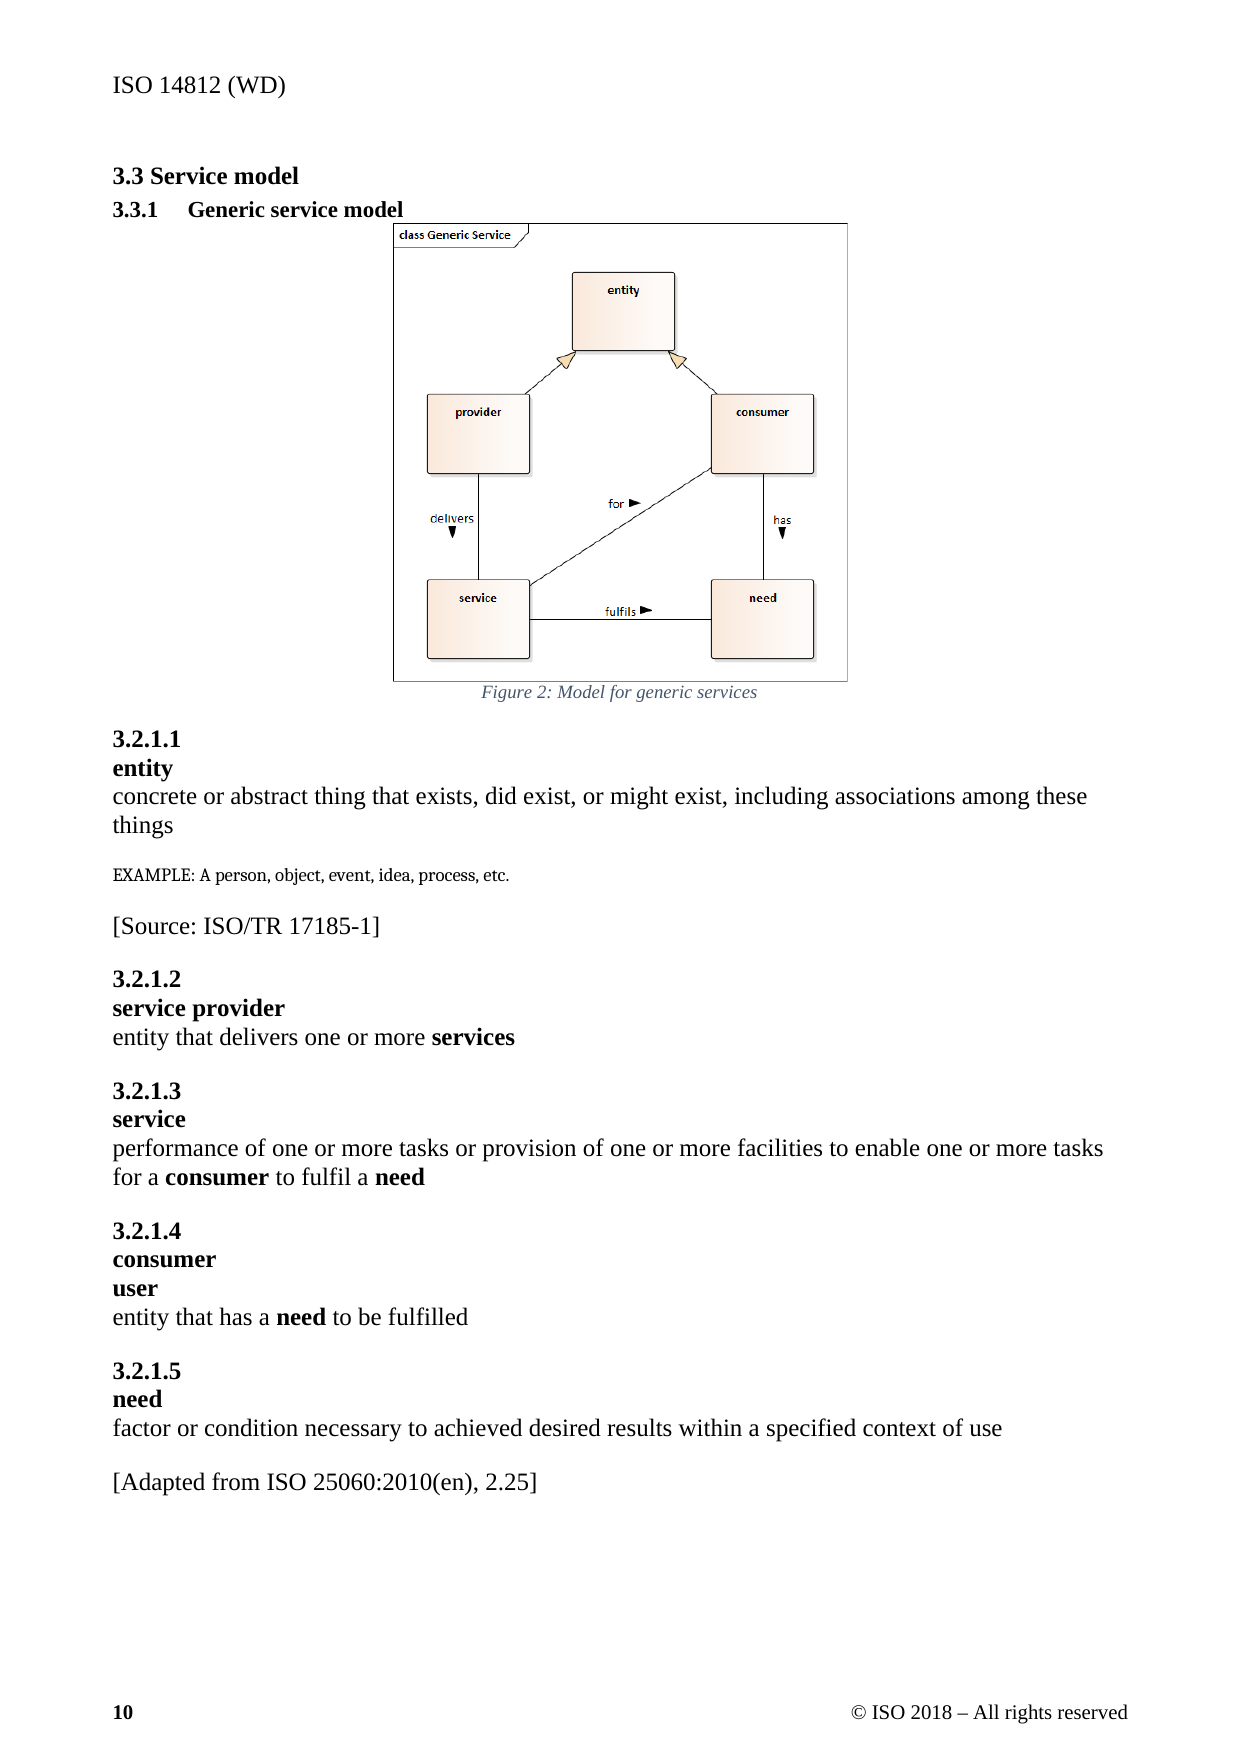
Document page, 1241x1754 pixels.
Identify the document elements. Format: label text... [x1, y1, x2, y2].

text concrete or abstract thing that exists, did exist, or might exist, including associations among these things [112, 781, 1128, 839]
text factor or condition necessary to achieved desired results within a specified context of use [112, 1413, 1128, 1442]
text need [112, 1384, 1128, 1413]
text user [112, 1273, 1128, 1302]
text performance of one or more tasks or provision of one or more facilities to enable one or more tasks for a consumer to fulfil a need [112, 1133, 1128, 1191]
subtitle Service model [112, 161, 1128, 190]
text 3.2.1.2 [112, 964, 1128, 993]
text [Adapted from ISO 25060:2010(en), 2.25] [112, 1467, 1128, 1496]
subtitle Generic service model [112, 196, 1128, 223]
text entity that has a need to be fulfilled [112, 1302, 1128, 1331]
text service [112, 1104, 1128, 1133]
text entity [112, 753, 1128, 781]
text EXAMPLE: A person, object, event, idea, process, etc. [112, 864, 1128, 886]
text 3.2.1.4 [112, 1216, 1128, 1244]
text consumer [112, 1244, 1128, 1273]
text 3.2.1.3 [112, 1076, 1128, 1104]
text Figure 2: Model for generic services [112, 681, 1128, 703]
text entity that delivers one or more services [112, 1022, 1128, 1051]
text 3.2.1.1 [112, 724, 1128, 753]
text 3.2.1.5 [112, 1356, 1128, 1384]
text [Source: ISO/TR 17185-1] [112, 911, 1128, 939]
text service provider [112, 993, 1128, 1022]
picture [392, 222, 848, 682]
